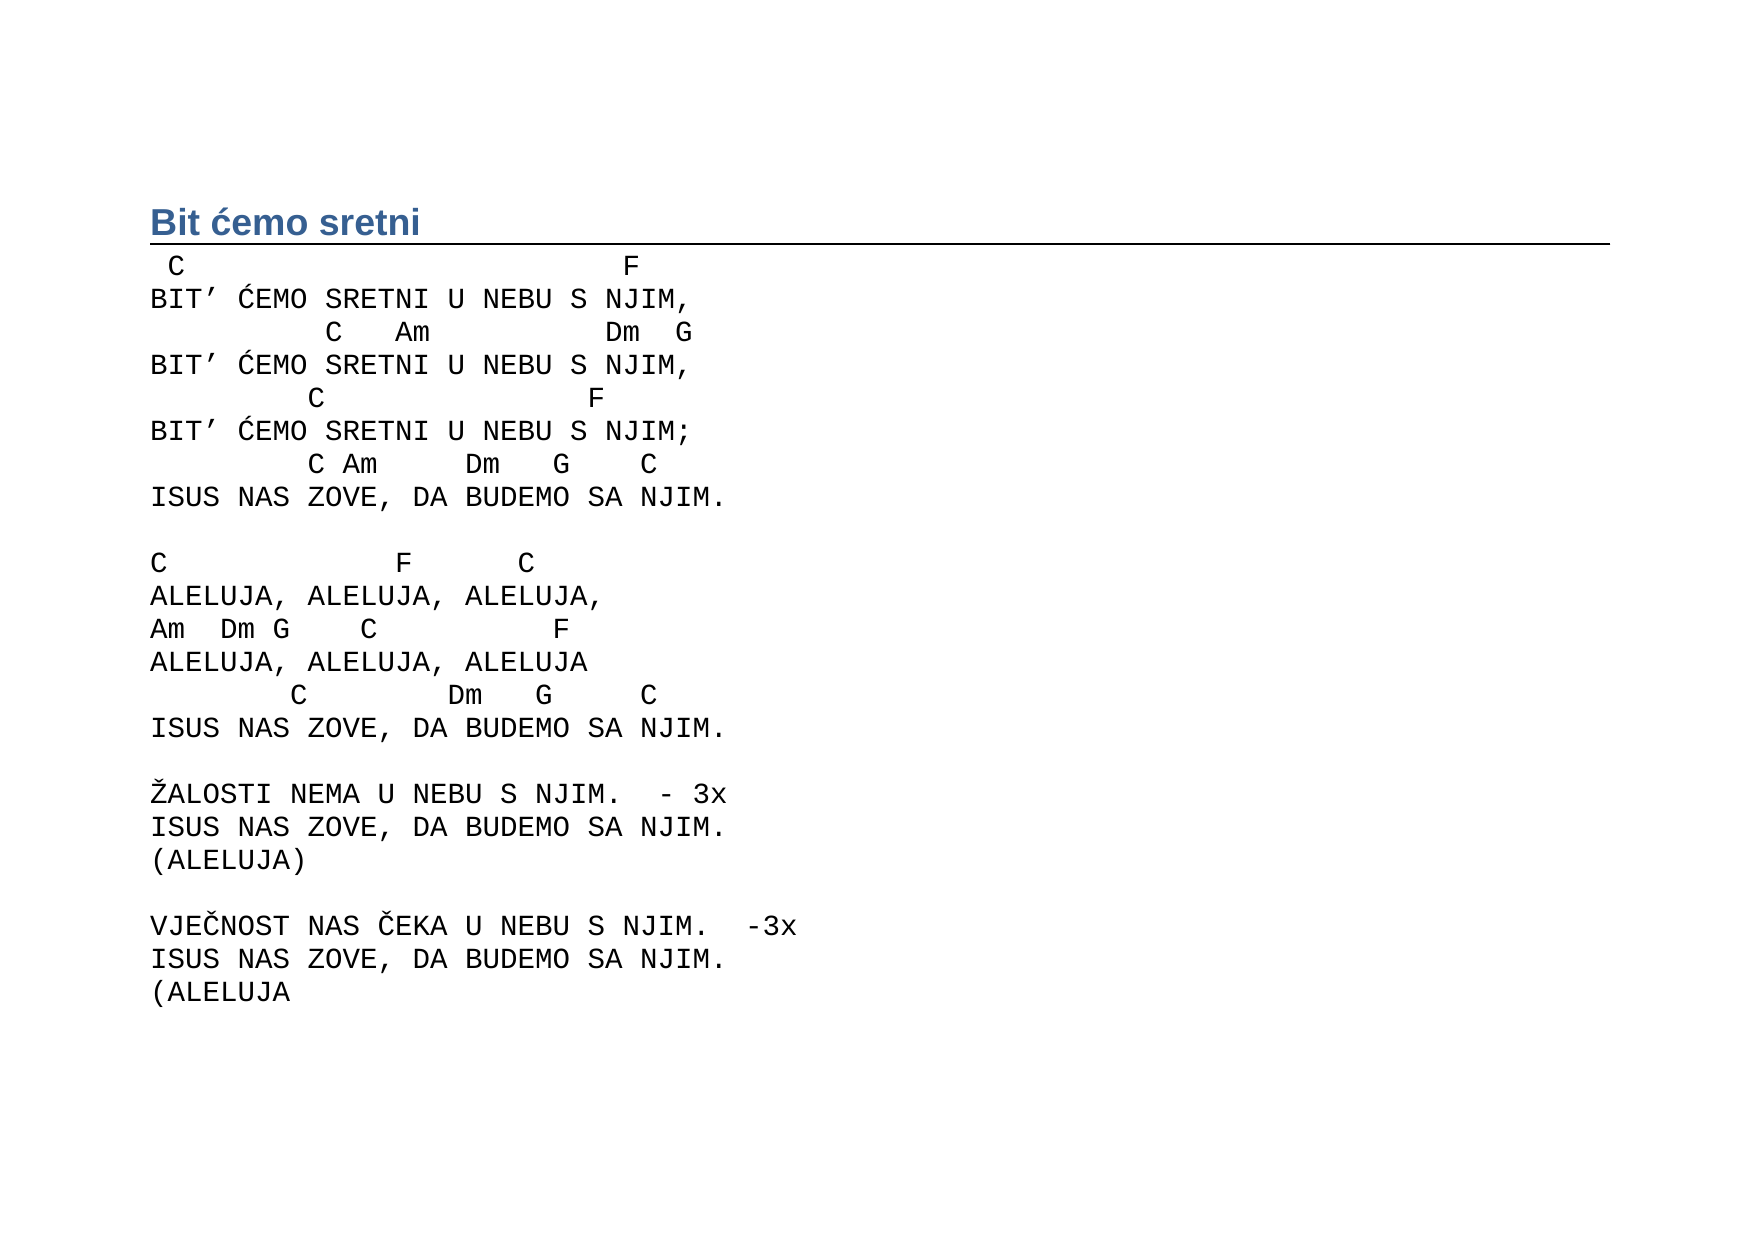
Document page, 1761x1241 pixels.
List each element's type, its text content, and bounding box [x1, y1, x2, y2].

subtitle Bit ćemo sretni [150, 200, 1610, 243]
text C F BIT’ ĆEMO SRETNI U NEBU S NJIM, C Am Dm G BIT’ ĆEMO SRETNI U NEBU S NJIM, C F BIT’ ĆEMO SRETNI U NEBU S NJIM; C Am Dm G C ISUS NAS ZOVE, DA BUDEMO SA NJIM. C F C ALELUJA, ALELUJA, ALELUJA, Am Dm G C F ALELUJA, ALELUJA, ALELUJA C Dm G C ISUS NAS ZOVE, DA BUDEMO SA NJIM. ŽALOSTI NEMA U NEBU S NJIM. - 3x ISUS NAS ZOVE, DA BUDEMO SA NJIM. (ALELUJA) VJEČNOST NAS ČEKA U NEBU S NJIM. -3x ISUS NAS ZOVE, DA BUDEMO SA NJIM. (ALELUJA [150, 251, 1610, 1042]
